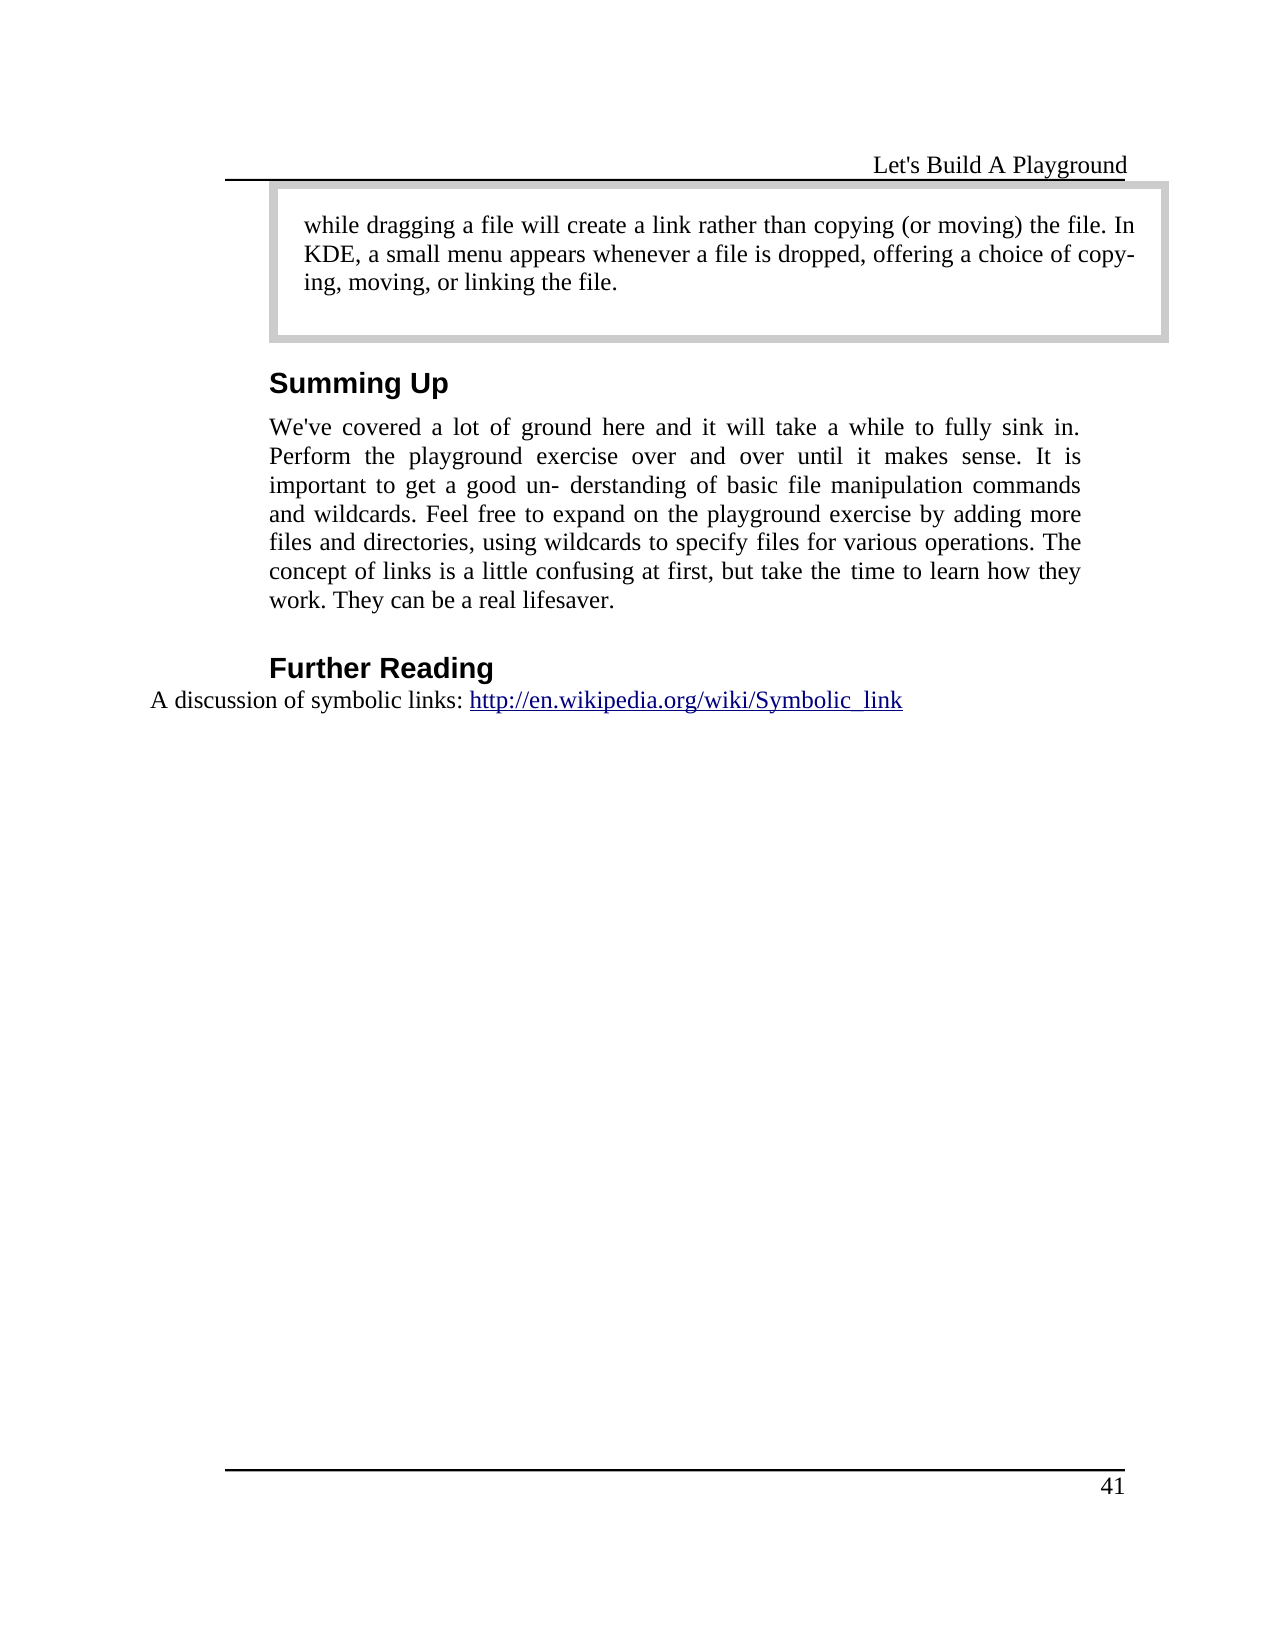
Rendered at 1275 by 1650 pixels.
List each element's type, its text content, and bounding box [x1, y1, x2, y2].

subtitle Further Reading [269, 651, 1125, 685]
subtitle Summing Up [269, 367, 1125, 400]
text A discussion of symbolic links: http://en.wikipedia.org/wiki/Symbolic_link [150, 685, 1125, 714]
text We've covered a lot of ground here and it will take a while to fully sink in. Perform the playground exercise over and over until it makes sense. It is important to get a good un- derstanding of basic file manipulation commands and wildcards. Feel free to expand on the playground exercise by adding more files and directories, using wildcards to specify files for various operations. The concept of links is a little confusing at first, but take the time to learn how they work. They can be a real lifesaver. [269, 412, 1082, 614]
